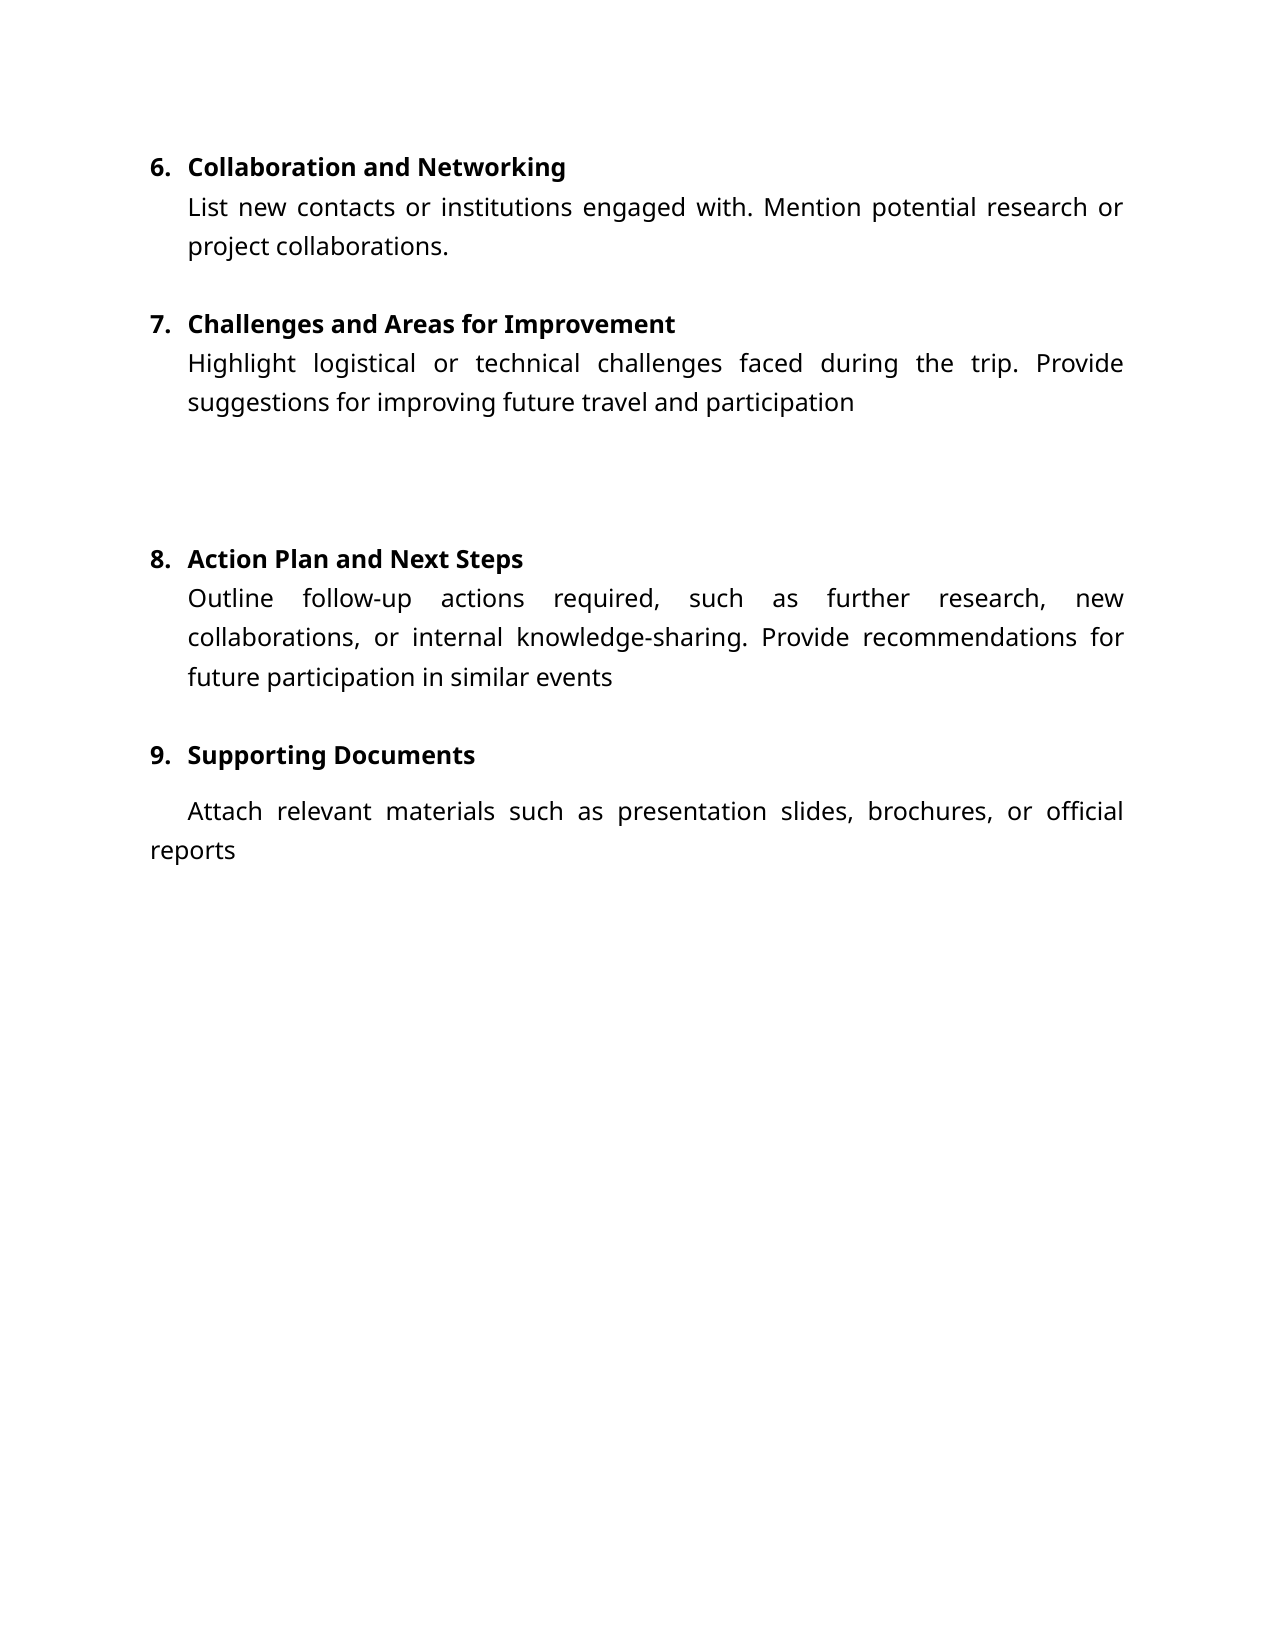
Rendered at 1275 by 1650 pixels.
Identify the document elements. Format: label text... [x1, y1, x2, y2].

list Action Plan and Next Steps [150, 542, 1125, 576]
list Outline follow-up actions required, such as further research, new collaborations, or internal knowledge-sharing. Provide recommendations for future participation in similar events [187, 581, 1125, 693]
list Highlight logistical or technical challenges faced during the trip. Provide suggestions for improving future travel and participation [187, 346, 1125, 419]
list Collaboration and Networking [150, 150, 1125, 184]
list Challenges and Areas for Improvement [150, 307, 1125, 341]
list Supporting Documents [150, 737, 1125, 772]
list List new contacts or institutions engaged with. Mention potential research or project collaborations. [187, 189, 1125, 262]
text Attach relevant materials such as presentation slides, brochures, or official reports [150, 793, 1125, 867]
